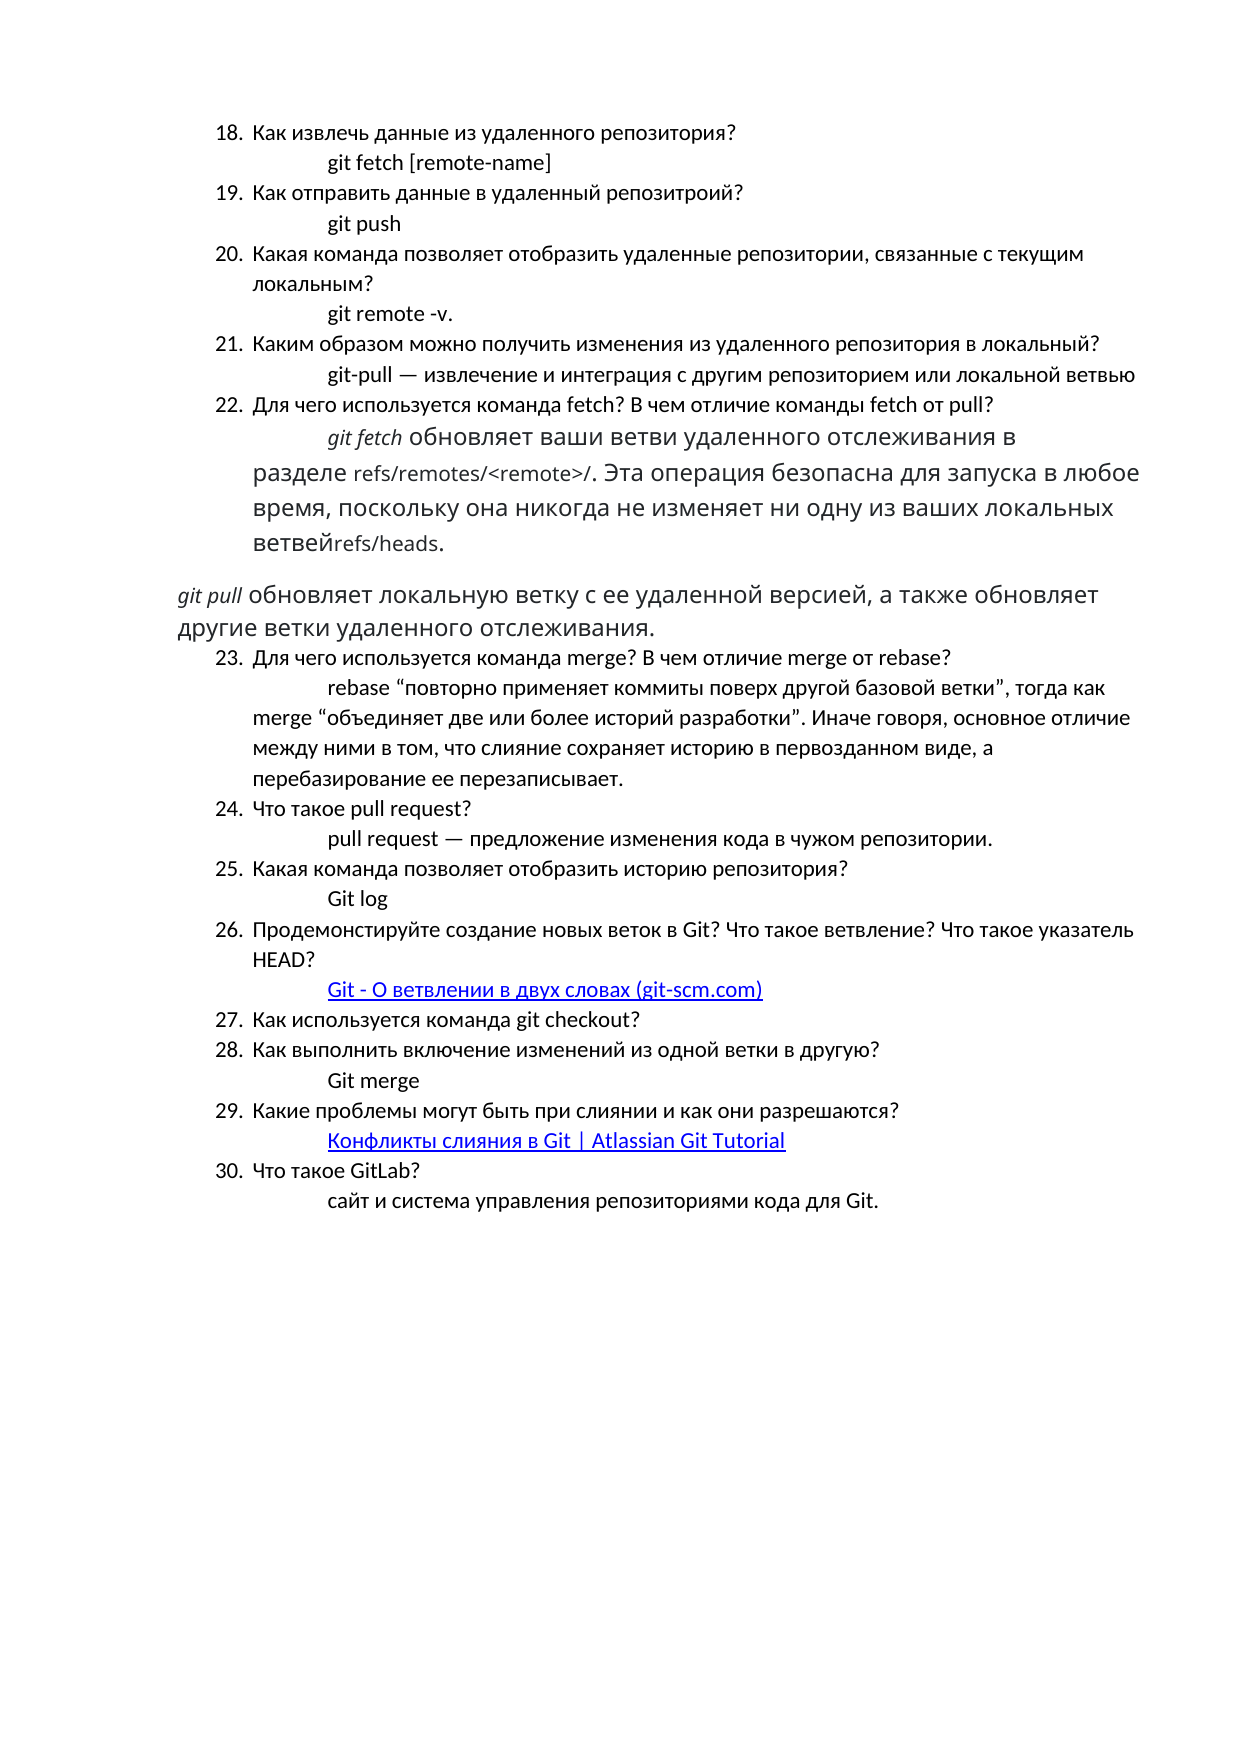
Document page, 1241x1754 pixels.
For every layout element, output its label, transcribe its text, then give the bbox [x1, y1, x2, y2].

list Для чего используется команда merge? В чем отличие merge от rebase? rebase “повторно применяет коммиты поверх другой базовой ветки”, тогда как merge “объединяет две или более историй разработки”. Иначе говоря, основное отличие между ними в том, что слияние сохраняет историю в первозданном виде, а перебазирование ее перезаписывает. [215, 643, 1152, 792]
list Как отправить данные в удаленный репозитроий? git push [215, 178, 1152, 237]
list Какая команда позволяет отобразить историю репозитория? Git log [215, 854, 1152, 913]
list Продемонстируйте создание новых веток в Git? Что такое ветвление? Что такое указатель HEAD? Git - О ветвлении в двух словах (git-scm.com) [215, 915, 1152, 1003]
list Как извлечь данные из удаленного репозитория? git fetch [remote-name] [215, 118, 1152, 176]
list Каким образом можно получить изменения из удаленного репозитория в локальный? git-pull — извлечение и интеграция с другим репозиторием или локальной ветвью [215, 329, 1152, 388]
text git pull обновляет локальную ветку с ее удаленной версией, а также обновляет другие ветки удаленного отслеживания. [177, 578, 1152, 643]
list Какая команда позволяет отобразить удаленные репозитории, связанные с текущим локальным? git remote -v. [215, 239, 1152, 327]
list Как используется команда git checkout? [215, 1005, 1152, 1033]
list Что такое pull request? pull request — предложение изменения кода в чужом репозитории. [215, 794, 1152, 852]
list Для чего используется команда fetch? В чем отличие команды fetch от pull? git fetch обновляет ваши ветви удаленного отслеживания в разделе refs/remotes/<remote>/. Эта операция безопасна для запуска в любое время, поскольку она никогда не изменяет ни одну из ваших локальных ветвейrefs/heads. [215, 390, 1152, 558]
list Как выполнить включение изменений из одной ветки в другую? Git merge [215, 1036, 1152, 1094]
list Какие проблемы могут быть при слиянии и как они разрешаются? Конфликты слияния в Git | Atlassian Git Tutorial [215, 1096, 1152, 1154]
list Что такое GitLab? сайт и система управления репозиториями кода для Git. [215, 1156, 1152, 1215]
